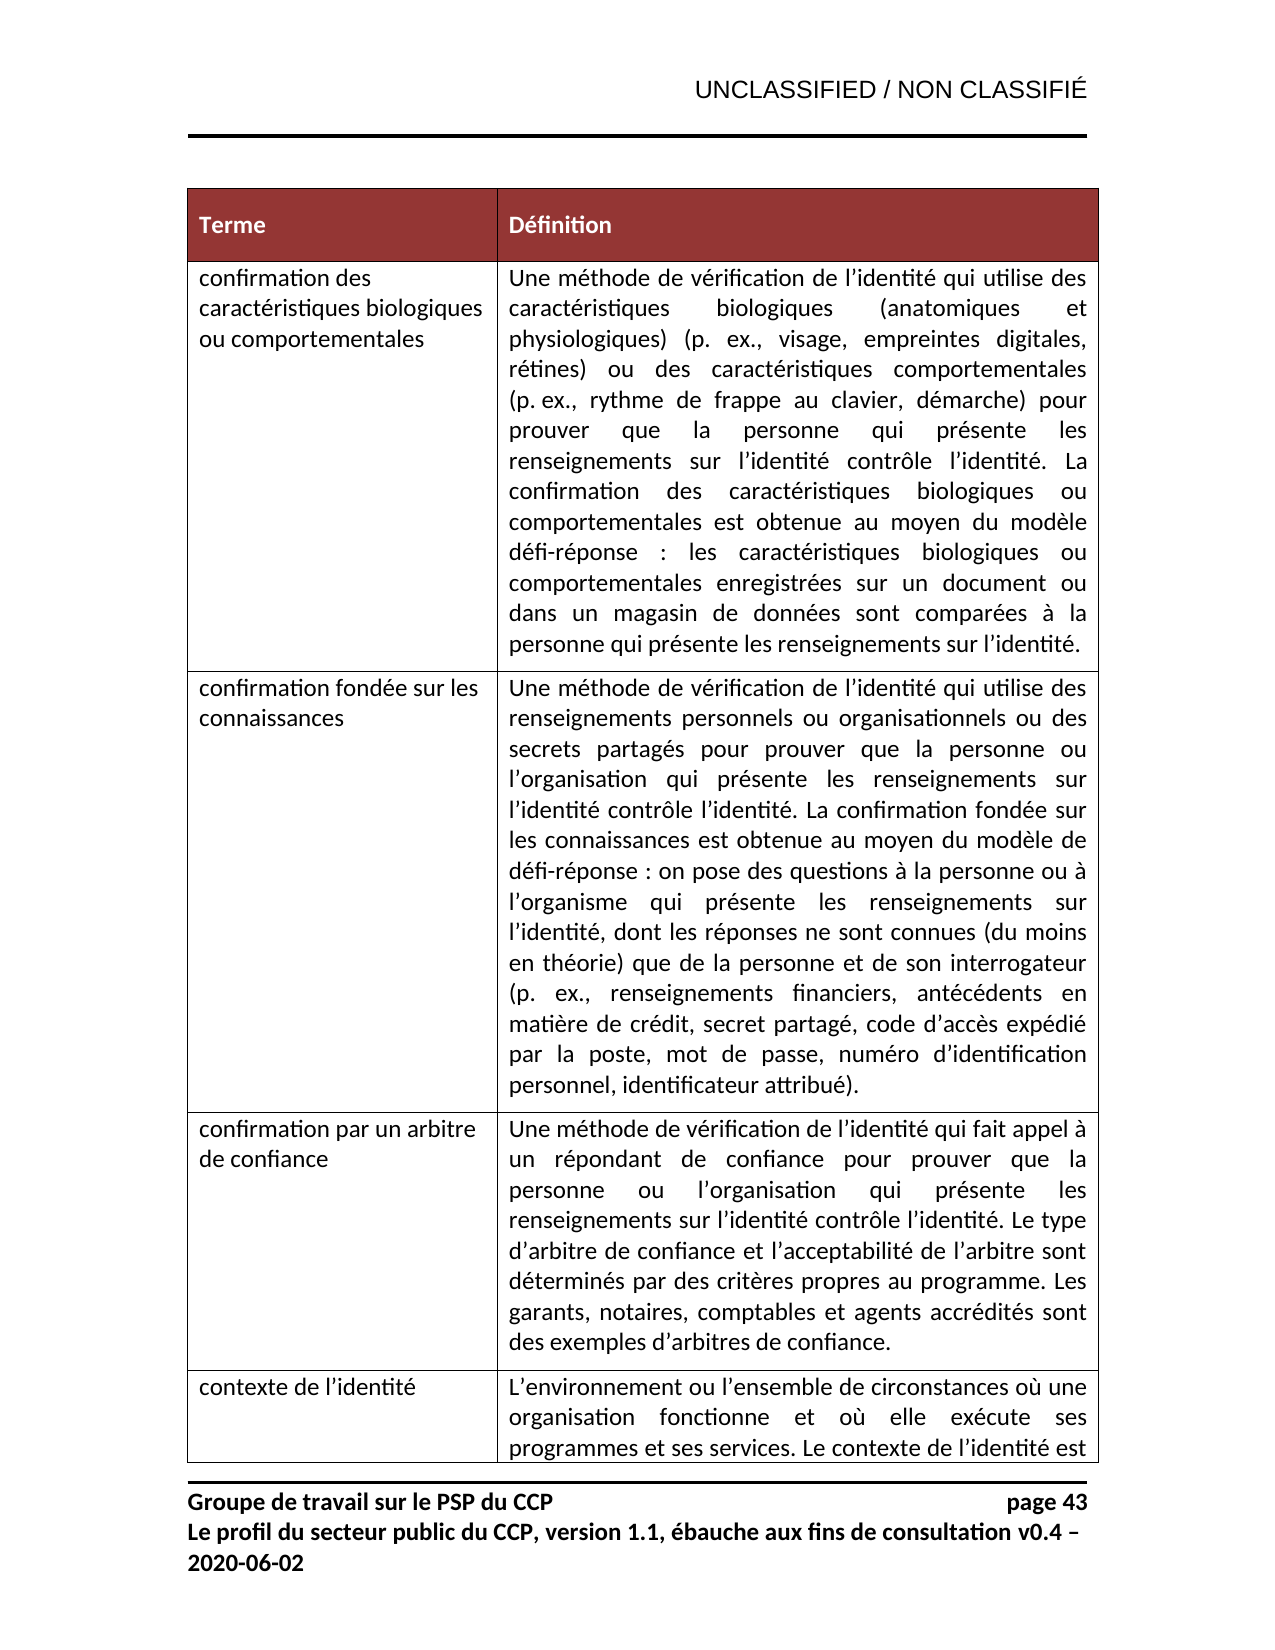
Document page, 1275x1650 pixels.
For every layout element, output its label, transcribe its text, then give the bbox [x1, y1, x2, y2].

table_cell confirmation par un arbitre de confiance [188, 1113, 497, 1369]
table_cell Une méthode de vérification de l’identité qui fait appel à un répondant de confiance pour prouver que la personne ou l’organisation qui présente les renseignements sur l’identité contrôle l’identité. Le type d’arbitre de confiance et l’acceptabilité de l’arbitre sont déterminés par des critères propres au programme. Les garants, notaires, comptables et agents accrédités sont des exemples d’arbitres de confiance. [498, 1113, 1098, 1369]
table_cell confirmation des caractéristiques biologiques ou comportementales [188, 262, 497, 671]
table_header Terme [188, 189, 497, 261]
table_header Définition [498, 189, 1098, 261]
table_cell Une méthode de vérification de l’identité qui utilise des renseignements personnels ou organisationnels ou des secrets partagés pour prouver que la personne ou l’organisation qui présente les renseignements sur l’identité contrôle l’identité. La confirmation fondée sur les connaissances est obtenue au moyen du modèle de défi-réponse : on pose des questions à la personne ou à l’organisme qui présente les renseignements sur l’identité, dont les réponses ne sont connues (du moins en théorie) que de la personne et de son interrogateur (p. ex., renseignements financiers, antécédents en matière de crédit, secret partagé, code d’accès expédié par la poste, mot de passe, numéro d’identification personnel, identificateur attribué). [498, 672, 1098, 1112]
table_cell confirmation fondée sur les connaissances [188, 672, 497, 1112]
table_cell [498, 1371, 1098, 1462]
table_cell Une méthode de vérification de l’identité qui utilise des caractéristiques biologiques (anatomiques et physiologiques) (p. ex., visage, empreintes digitales, rétines) ou des caractéristiques comportementales (p. ex., rythme de frappe au clavier, démarche) pour prouver que la personne qui présente les renseignements sur l’identité contrôle l’identité. La confirmation des caractéristiques biologiques ou comportementales est obtenue au moyen du modèle défi-réponse : les caractéristiques biologiques ou comportementales enregistrées sur un document ou dans un magasin de données sont comparées à la personne qui présente les renseignements sur l’identité. [498, 262, 1098, 671]
table_cell contexte de l’identité [188, 1371, 497, 1462]
